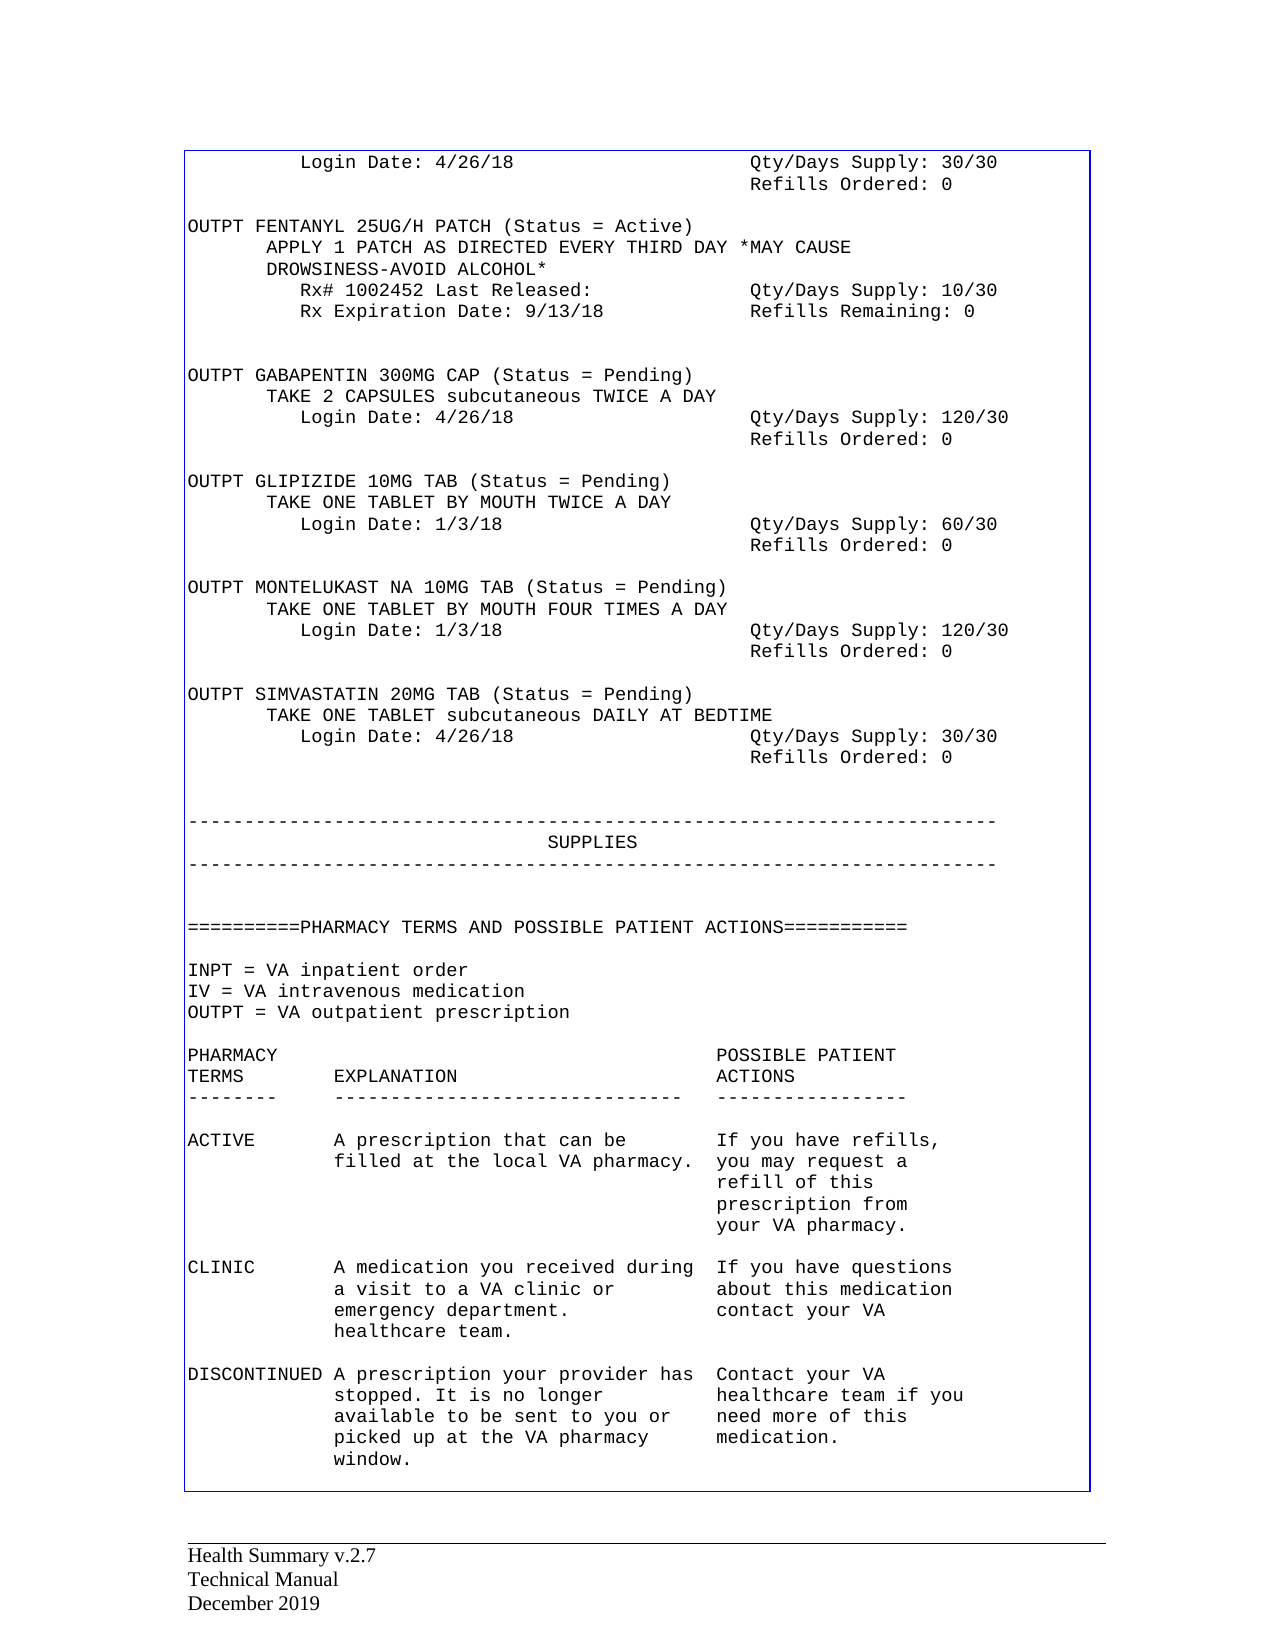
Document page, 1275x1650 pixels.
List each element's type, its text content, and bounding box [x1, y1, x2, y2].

text IV = VA intravenous medication [187, 982, 1087, 1003]
text window. [187, 1449, 1087, 1471]
text OUTPT SIMVASTATIN 20MG TAB (Status = Pending) [187, 684, 1087, 706]
text OUTPT FENTANYL 25UG/H PATCH (Status = Active) [187, 217, 1087, 238]
text refill of this [187, 1173, 1087, 1194]
text OUTPT = VA outpatient prescription [187, 1003, 1087, 1024]
text PHARMACY POSSIBLE PATIENT [187, 1046, 1087, 1067]
text APPLY 1 PATCH AS DIRECTED EVERY THIRD DAY *MAY CAUSE [187, 238, 1087, 259]
text TERMS EXPLANATION ACTIONS [187, 1067, 1087, 1088]
text ==========PHARMACY TERMS AND POSSIBLE PATIENT ACTIONS=========== [187, 918, 1087, 939]
text -------- ------------------------------- ----------------- [187, 1088, 1087, 1109]
text Login Date: 4/26/18 Qty/Days Supply: 120/30 [187, 408, 1087, 429]
text Rx# 1002452 Last Released: Qty/Days Supply: 10/30 [187, 281, 1087, 302]
text emergency department. contact your VA [187, 1301, 1087, 1322]
text SUPPLIES [187, 833, 1087, 854]
text DROWSINESS-AVOID ALCOHOL* [187, 259, 1087, 281]
text Login Date: 1/3/18 Qty/Days Supply: 120/30 [187, 621, 1087, 642]
text TAKE ONE TABLET BY MOUTH TWICE A DAY [187, 493, 1087, 514]
text Refills Ordered: 0 [187, 174, 1087, 196]
text Refills Ordered: 0 [187, 748, 1087, 769]
text ACTIVE A prescription that can be If you have refills, [187, 1131, 1087, 1152]
text Login Date: 4/26/18 Qty/Days Supply: 30/30 [185, 151, 1089, 174]
text OUTPT GABAPENTIN 300MG CAP (Status = Pending) [187, 366, 1087, 387]
text your VA pharmacy. [187, 1216, 1087, 1237]
text OUTPT MONTELUKAST NA 10MG TAB (Status = Pending) [187, 578, 1087, 599]
text picked up at the VA pharmacy medication. [187, 1428, 1087, 1449]
text TAKE 2 CAPSULES subcutaneous TWICE A DAY [187, 387, 1087, 408]
text CLINIC A medication you received during If you have questions [187, 1258, 1087, 1279]
text Rx Expiration Date: 9/13/18 Refills Remaining: 0 [187, 302, 1087, 323]
text Login Date: 4/26/18 Qty/Days Supply: 30/30 [187, 727, 1087, 748]
text prescription from [187, 1194, 1087, 1216]
text a visit to a VA clinic or about this medication [187, 1279, 1087, 1301]
text healthcare team. [187, 1322, 1087, 1343]
text filled at the local VA pharmacy. you may request a [187, 1152, 1087, 1173]
text DISCONTINUED A prescription your provider has Contact your VA [187, 1364, 1087, 1386]
text Refills Ordered: 0 [187, 536, 1087, 557]
text available to be sent to you or need more of this [187, 1407, 1087, 1428]
text Login Date: 1/3/18 Qty/Days Supply: 60/30 [187, 514, 1087, 536]
text Refills Ordered: 0 [187, 429, 1087, 451]
text TAKE ONE TABLET subcutaneous DAILY AT BEDTIME [187, 706, 1087, 727]
text INPT = VA inpatient order [187, 961, 1087, 982]
text stopped. It is no longer healthcare team if you [187, 1386, 1087, 1407]
text Refills Ordered: 0 [187, 642, 1087, 663]
text TAKE ONE TABLET BY MOUTH FOUR TIMES A DAY [187, 599, 1087, 621]
text ------------------------------------------------------------------------ [187, 854, 1087, 876]
text ------------------------------------------------------------------------ [187, 812, 1087, 833]
text OUTPT GLIPIZIDE 10MG TAB (Status = Pending) [187, 472, 1087, 493]
